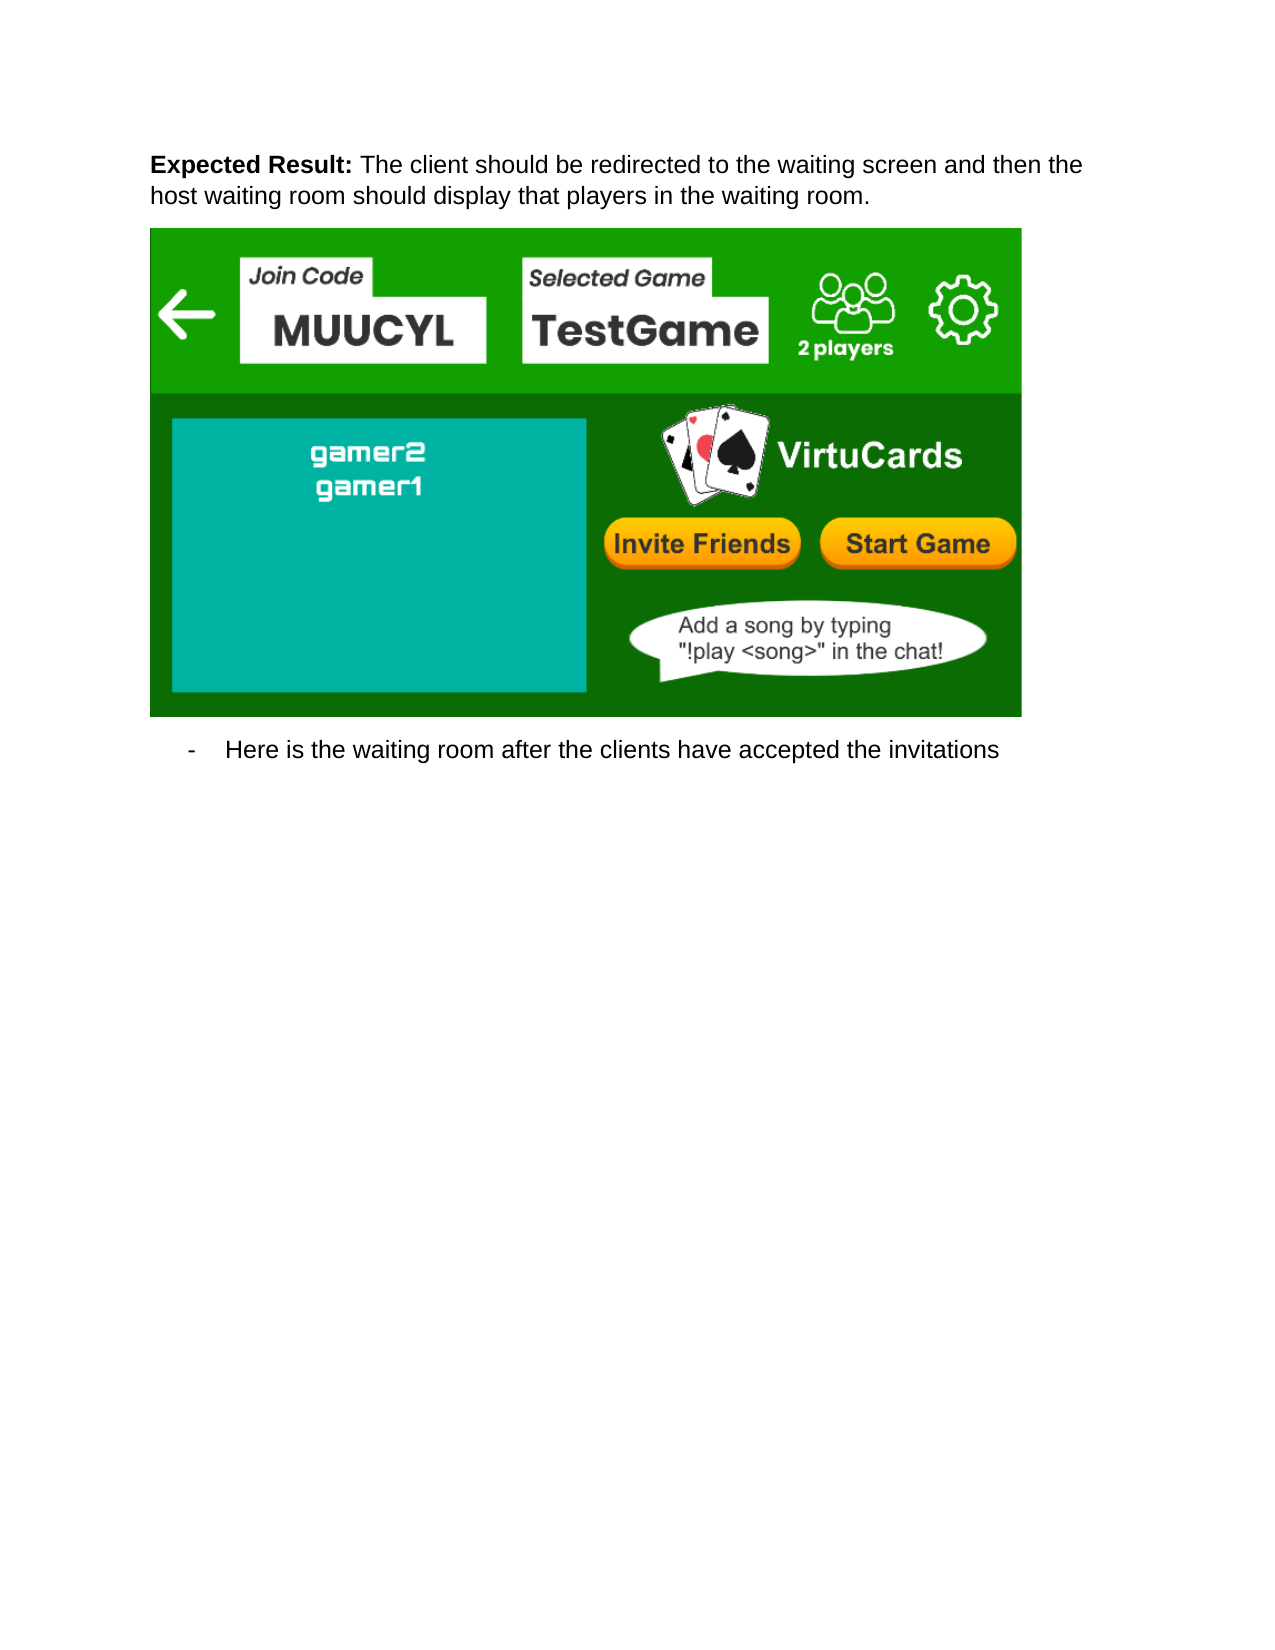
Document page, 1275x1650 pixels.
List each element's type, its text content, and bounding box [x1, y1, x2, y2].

list Here is the waiting room after the clients have accepted the invitations [187, 735, 1125, 764]
picture [150, 228, 1022, 717]
text Expected Result: The client should be redirected to the waiting screen and then the host waiting room should display that players in the waiting room. [150, 150, 1125, 210]
